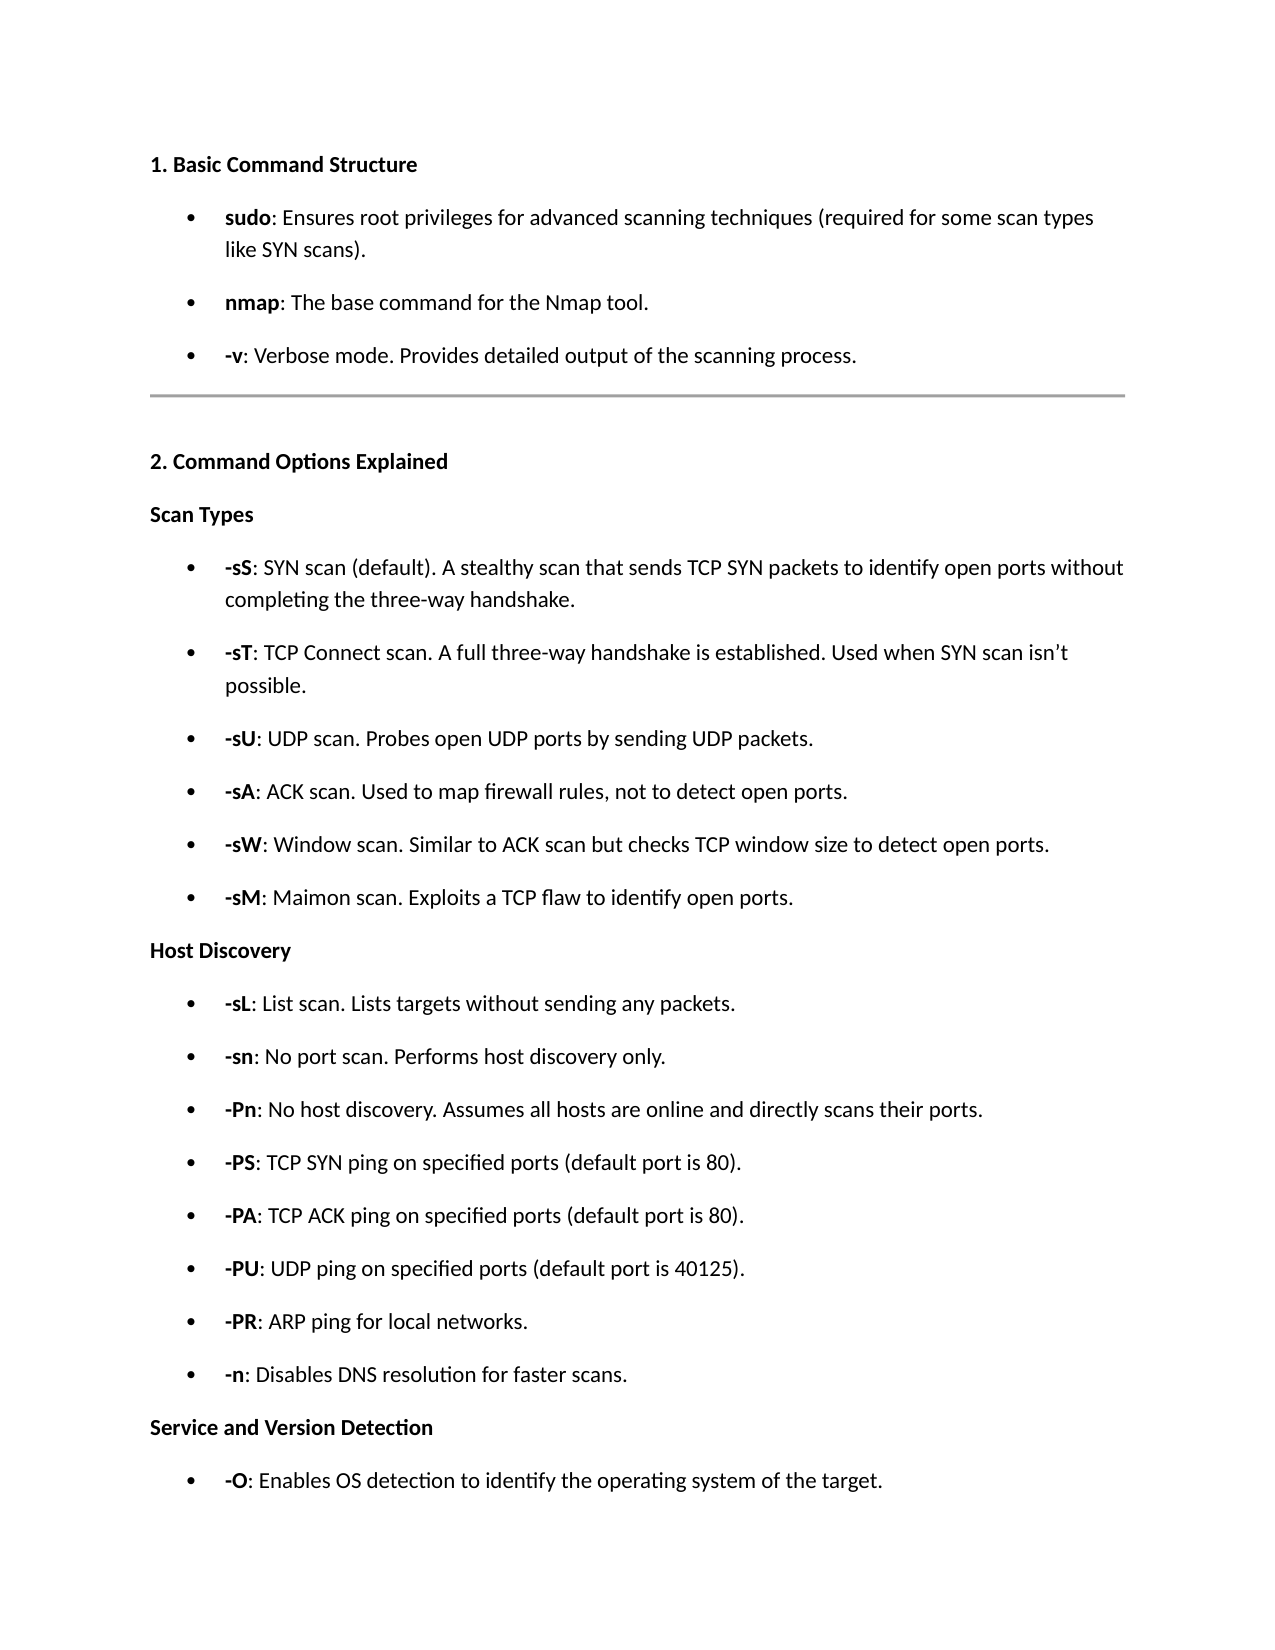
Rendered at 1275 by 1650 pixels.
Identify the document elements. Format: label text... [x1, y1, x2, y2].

list -sA: ACK scan. Used to map firewall rules, not to detect open ports. [187, 777, 1125, 805]
list nmap: The base command for the Nmap tool. [187, 288, 1125, 316]
list -PA: TCP ACK ping on specified ports (default port is 80). [187, 1201, 1125, 1229]
list sudo: Ensures root privileges for advanced scanning techniques (required for some scan types like SYN scans). [187, 203, 1125, 263]
list -sW: Window scan. Similar to ACK scan but checks TCP window size to detect open ports. [187, 830, 1125, 858]
list -sn: No port scan. Performs host discovery only. [187, 1042, 1125, 1070]
list -Pn: No host discovery. Assumes all hosts are online and directly scans their ports. [187, 1095, 1125, 1123]
list -sT: TCP Connect scan. A full three-way handshake is established. Used when SYN scan isn’t possible. [187, 638, 1125, 699]
text 2. Command Options Explained [150, 447, 1125, 475]
list -O: Enables OS detection to identify the operating system of the target. [187, 1466, 1125, 1494]
list -sS: SYN scan (default). A stealthy scan that sends TCP SYN packets to identify open ports without completing the three-way handshake. [187, 553, 1125, 613]
list -v: Verbose mode. Provides detailed output of the scanning process. [187, 341, 1125, 369]
list -PU: UDP ping on specified ports (default port is 40125). [187, 1254, 1125, 1282]
text Service and Version Detection [150, 1413, 1125, 1441]
list -sU: UDP scan. Probes open UDP ports by sending UDP packets. [187, 724, 1125, 752]
text 1. Basic Command Structure [150, 150, 1125, 178]
list -sM: Maimon scan. Exploits a TCP flaw to identify open ports. [187, 883, 1125, 911]
list -PS: TCP SYN ping on specified ports (default port is 80). [187, 1148, 1125, 1176]
list -n: Disables DNS resolution for faster scans. [187, 1360, 1125, 1388]
list -sL: List scan. Lists targets without sending any packets. [187, 989, 1125, 1017]
list -PR: ARP ping for local networks. [187, 1307, 1125, 1335]
text Host Discovery [150, 936, 1125, 964]
text Scan Types [150, 500, 1125, 528]
